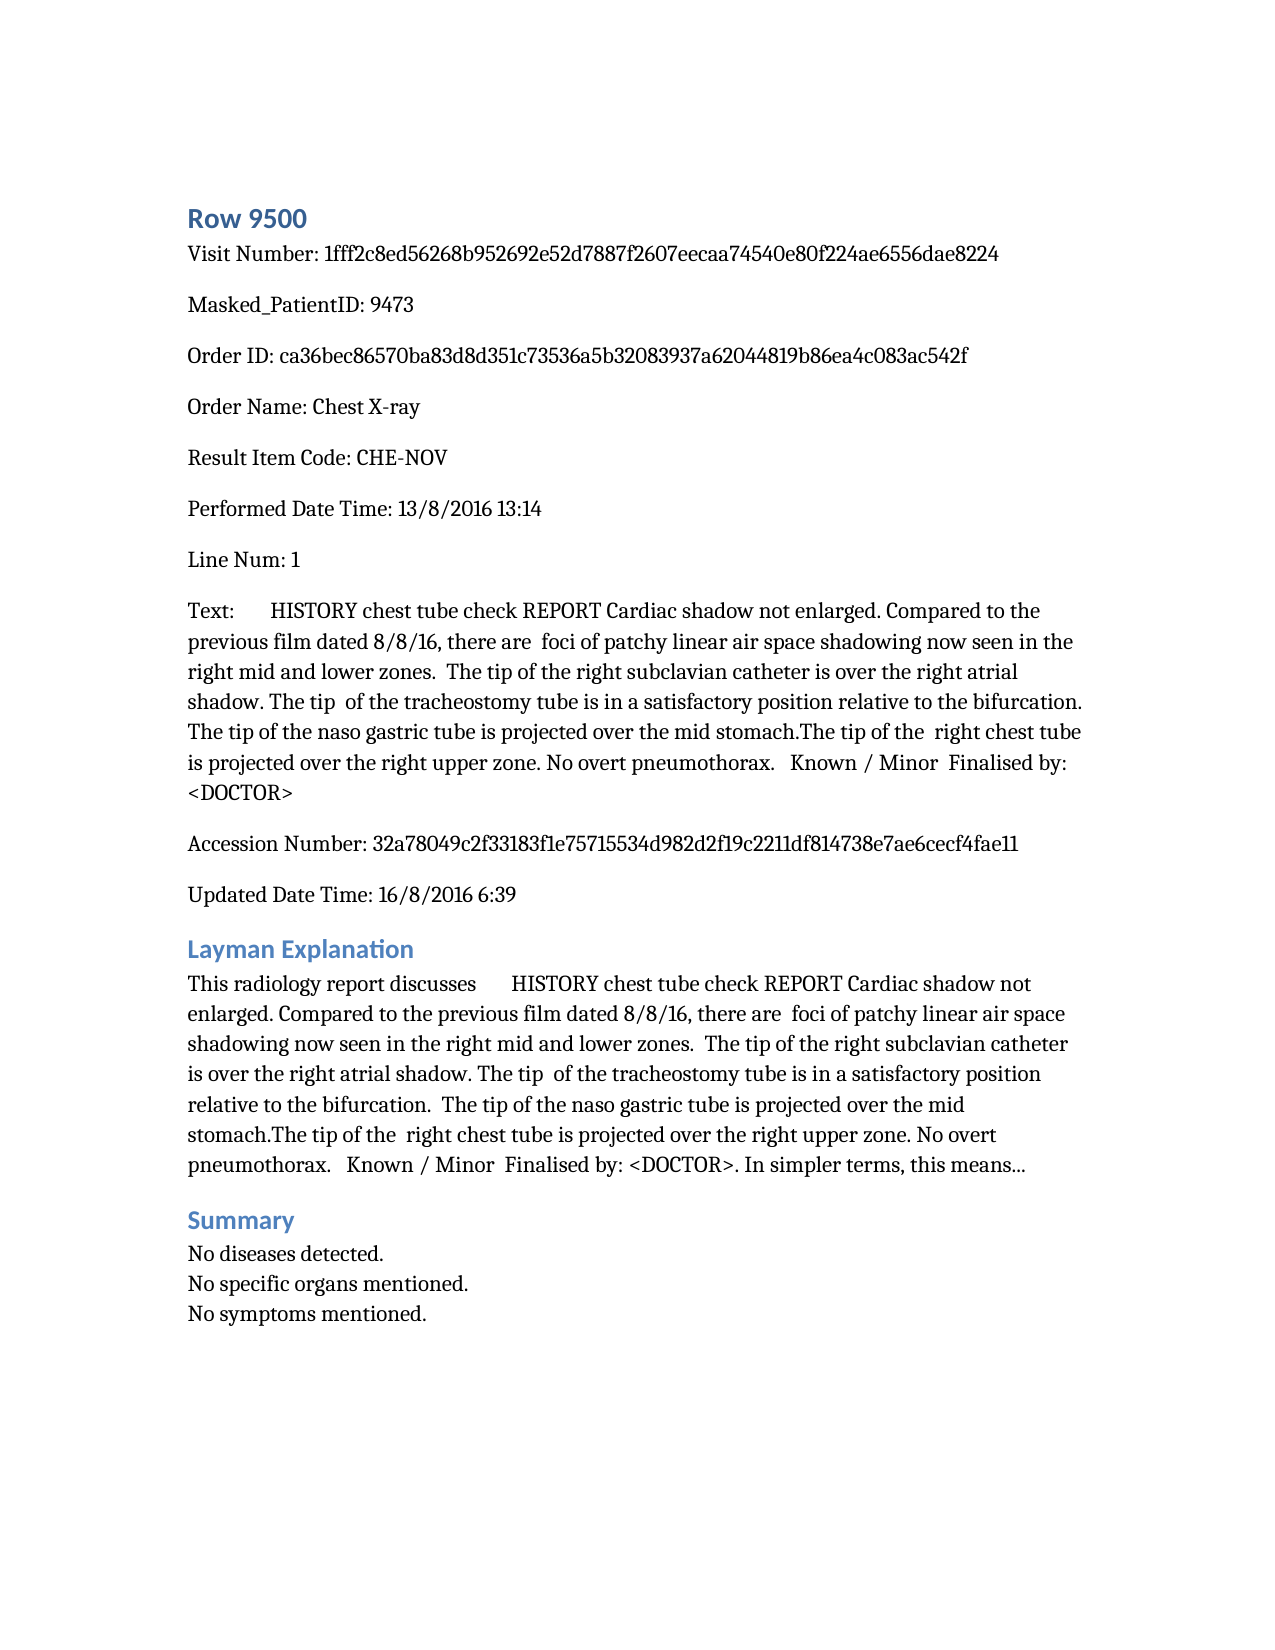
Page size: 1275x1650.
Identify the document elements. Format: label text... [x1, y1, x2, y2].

text Order Name: Chest X-ray [187, 394, 1087, 420]
text Line Num: 1 [187, 547, 1087, 573]
subtitle Row 9500 [187, 200, 1087, 236]
subtitle Summary [187, 1203, 1087, 1236]
text Masked_PatientID: 9473 [187, 292, 1087, 318]
text No diseases detected. No specific organs mentioned. No symptoms mentioned. [187, 1241, 1087, 1327]
subtitle Layman Explanation [187, 933, 1087, 966]
text Accession Number: 32a78049c2f33183f1e75715534d982d2f19c2211df814738e7ae6cecf4fae11 [187, 831, 1087, 857]
text Performed Date Time: 13/8/2016 13:14 [187, 496, 1087, 522]
text Updated Date Time: 16/8/2016 6:39 [187, 882, 1087, 908]
text Visit Number: 1fff2c8ed56268b952692e52d7887f2607eecaa74540e80f224ae6556dae8224 [187, 241, 1087, 267]
text This radiology report discusses HISTORY chest tube check REPORT Cardiac shadow not enlarged. Compared to the previous film dated 8/8/16, there are foci of patchy linear air space shadowing now seen in the right mid and lower zones. The tip of the right subclavian catheter is over the right atrial shadow. The tip of the tracheostomy tube is in a satisfactory position relative to the bifurcation. The tip of the naso gastric tube is projected over the mid stomach.The tip of the right chest tube is projected over the right upper zone. No overt pneumothorax. Known / Minor Finalised by: <DOCTOR>. In simpler terms, this means... [187, 971, 1087, 1178]
text Order ID: ca36bec86570ba83d8d351c73536a5b32083937a62044819b86ea4c083ac542f [187, 343, 1087, 369]
text Result Item Code: CHE-NOV [187, 445, 1087, 471]
text Text: HISTORY chest tube check REPORT Cardiac shadow not enlarged. Compared to the previous film dated 8/8/16, there are foci of patchy linear air space shadowing now seen in the right mid and lower zones. The tip of the right subclavian catheter is over the right atrial shadow. The tip of the tracheostomy tube is in a satisfactory position relative to the bifurcation. The tip of the naso gastric tube is projected over the mid stomach.The tip of the right chest tube is projected over the right upper zone. No overt pneumothorax. Known / Minor Finalised by: <DOCTOR> [187, 598, 1087, 806]
